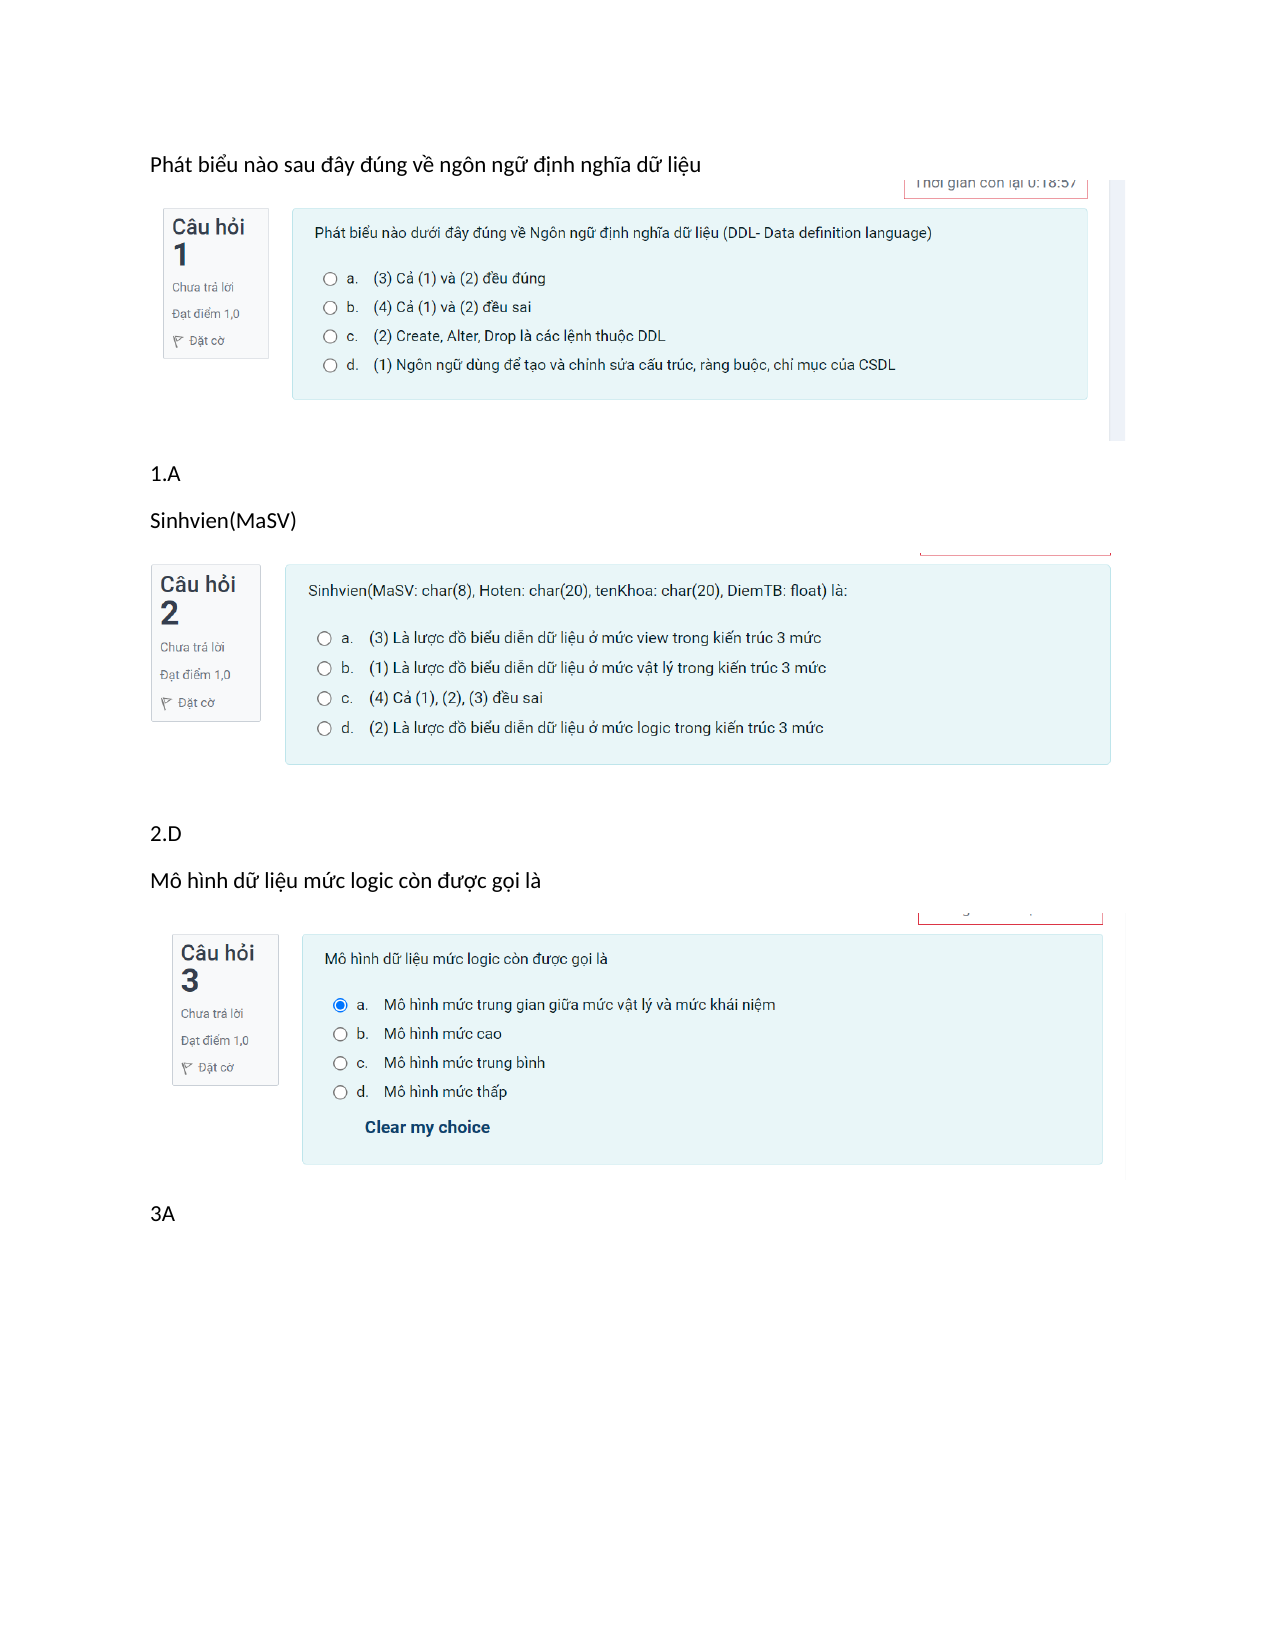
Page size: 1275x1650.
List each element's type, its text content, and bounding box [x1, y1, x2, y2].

picture [150, 180, 1125, 441]
text 3A [150, 1199, 1125, 1227]
text Phát biểu nào sau đây đúng về ngôn ngữ định nghĩa dữ liệu [150, 150, 1125, 180]
picture [150, 913, 1125, 1180]
text Mô hình dữ liệu mức logic còn được gọi là [150, 866, 1125, 894]
text 2.D [150, 819, 1125, 847]
text 1.A [150, 459, 1125, 488]
picture [150, 553, 1125, 801]
text Sinhvien(MaSV) [150, 506, 1125, 534]
